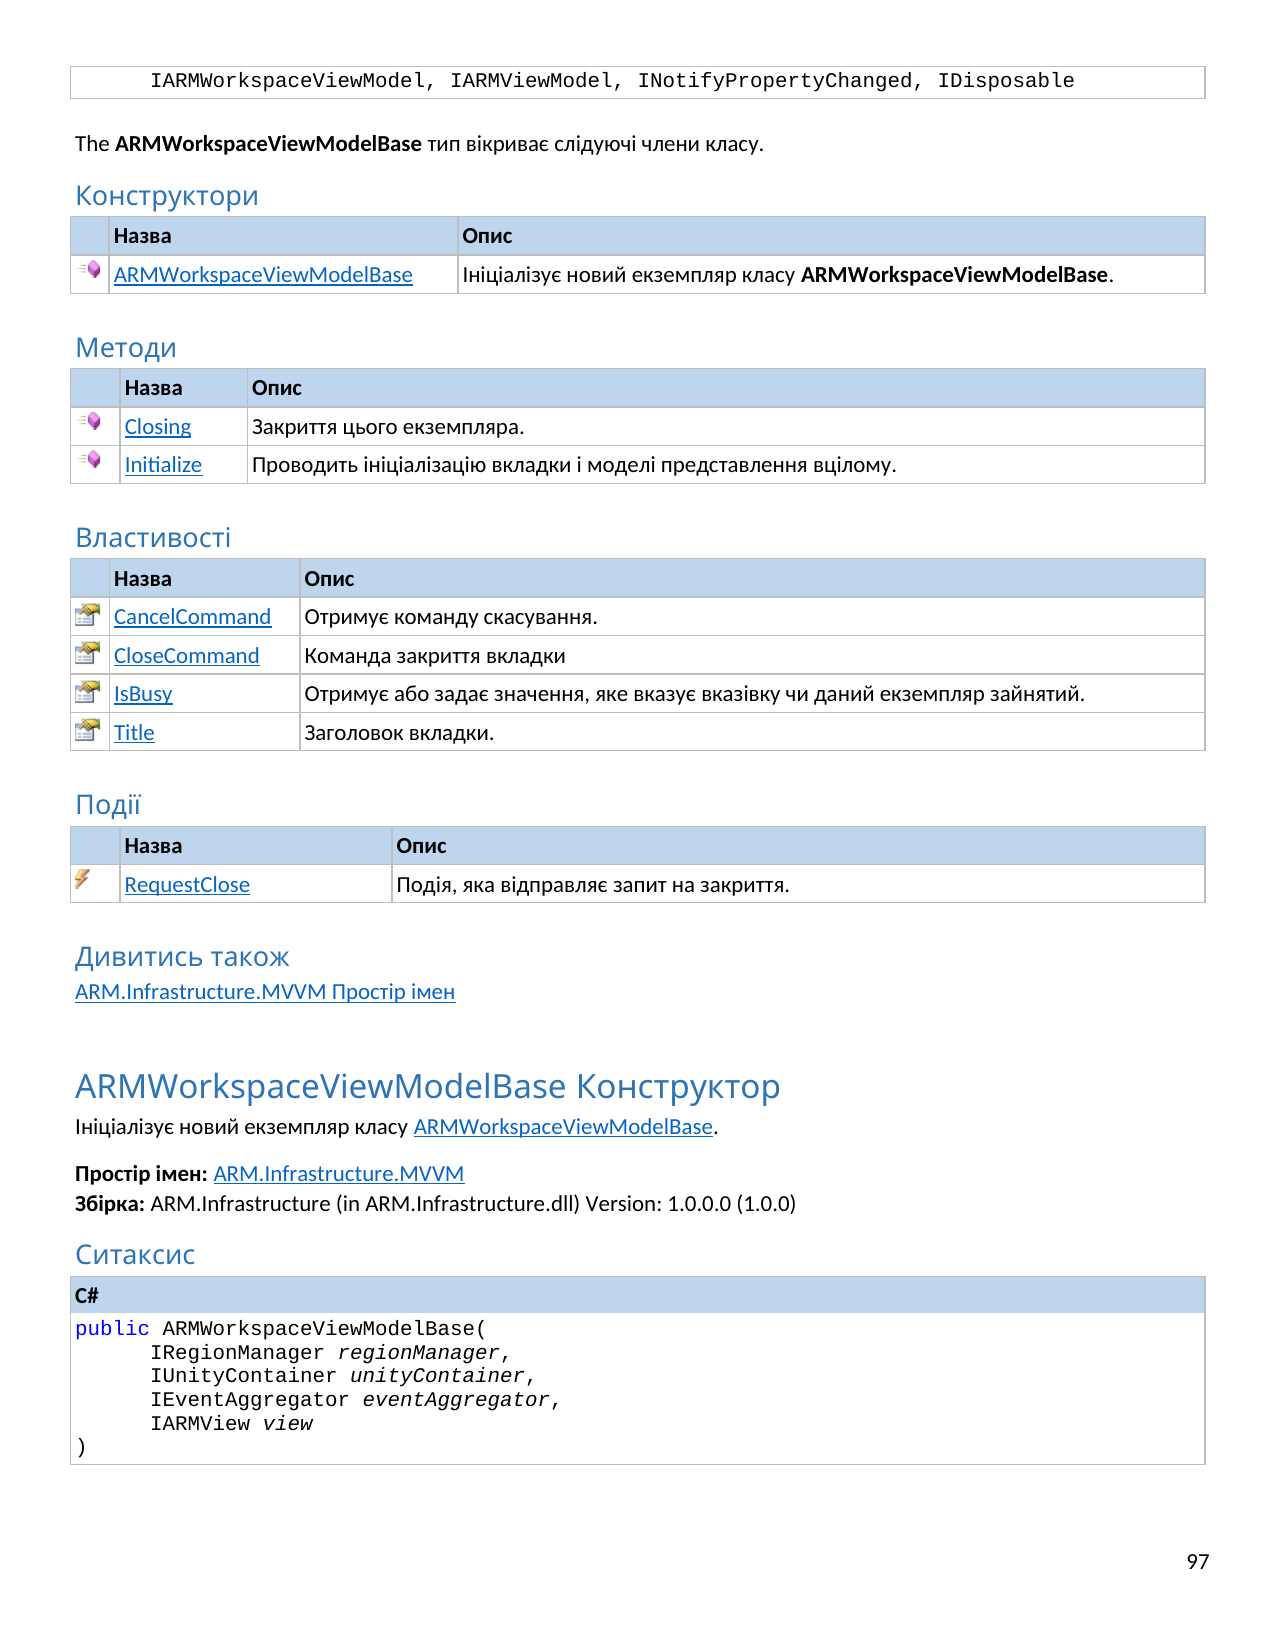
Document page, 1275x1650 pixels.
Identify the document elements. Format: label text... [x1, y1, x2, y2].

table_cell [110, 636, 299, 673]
text ARM.Infrastructure.MVVM Простір імен [75, 977, 1209, 1005]
picture [75, 869, 91, 889]
subtitle ARMWorkspaceViewModelBase Конструктор [75, 1063, 1209, 1108]
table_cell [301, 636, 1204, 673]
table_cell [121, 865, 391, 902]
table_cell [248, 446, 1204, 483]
text Простір імен: ARM.Infrastructure.MVVM Збірка: ARM.Infrastructure (in ARM.Infrastructure.dll) Version: 1.0.0.0 (1.0.0) [75, 1159, 1209, 1217]
subtitle Конструктори [75, 176, 1209, 213]
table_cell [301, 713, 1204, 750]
picture [75, 679, 100, 705]
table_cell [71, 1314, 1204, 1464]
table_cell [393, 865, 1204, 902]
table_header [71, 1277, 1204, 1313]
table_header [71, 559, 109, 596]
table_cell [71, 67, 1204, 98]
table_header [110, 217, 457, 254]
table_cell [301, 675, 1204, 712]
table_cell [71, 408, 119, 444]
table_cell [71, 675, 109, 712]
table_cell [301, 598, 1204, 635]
text Ініціалізує новий екземпляр класу ARMWorkspaceViewModelBase. [75, 1112, 1209, 1140]
subtitle Дивитись також [75, 938, 1209, 974]
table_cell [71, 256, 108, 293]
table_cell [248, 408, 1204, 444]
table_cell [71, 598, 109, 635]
subtitle Події [75, 786, 1209, 823]
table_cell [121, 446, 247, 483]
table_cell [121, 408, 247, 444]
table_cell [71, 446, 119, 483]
picture [75, 717, 100, 743]
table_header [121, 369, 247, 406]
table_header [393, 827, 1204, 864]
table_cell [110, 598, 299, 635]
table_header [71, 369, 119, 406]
text The ARMWorkspaceViewModelBase тип вікриває слідуючі члени класу. [75, 129, 1209, 157]
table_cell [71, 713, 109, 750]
picture [75, 412, 100, 430]
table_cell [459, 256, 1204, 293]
picture [75, 450, 100, 468]
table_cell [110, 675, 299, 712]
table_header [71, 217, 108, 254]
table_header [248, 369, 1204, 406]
picture [75, 640, 100, 666]
subtitle Методи [75, 328, 1209, 365]
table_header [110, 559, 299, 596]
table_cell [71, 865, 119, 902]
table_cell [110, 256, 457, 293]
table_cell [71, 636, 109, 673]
picture [75, 260, 100, 278]
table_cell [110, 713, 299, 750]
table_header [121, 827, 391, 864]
subtitle Властивості [75, 518, 1209, 555]
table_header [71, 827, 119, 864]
picture [75, 602, 100, 628]
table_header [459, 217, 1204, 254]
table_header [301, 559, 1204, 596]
subtitle Ситаксис [75, 1236, 1209, 1273]
